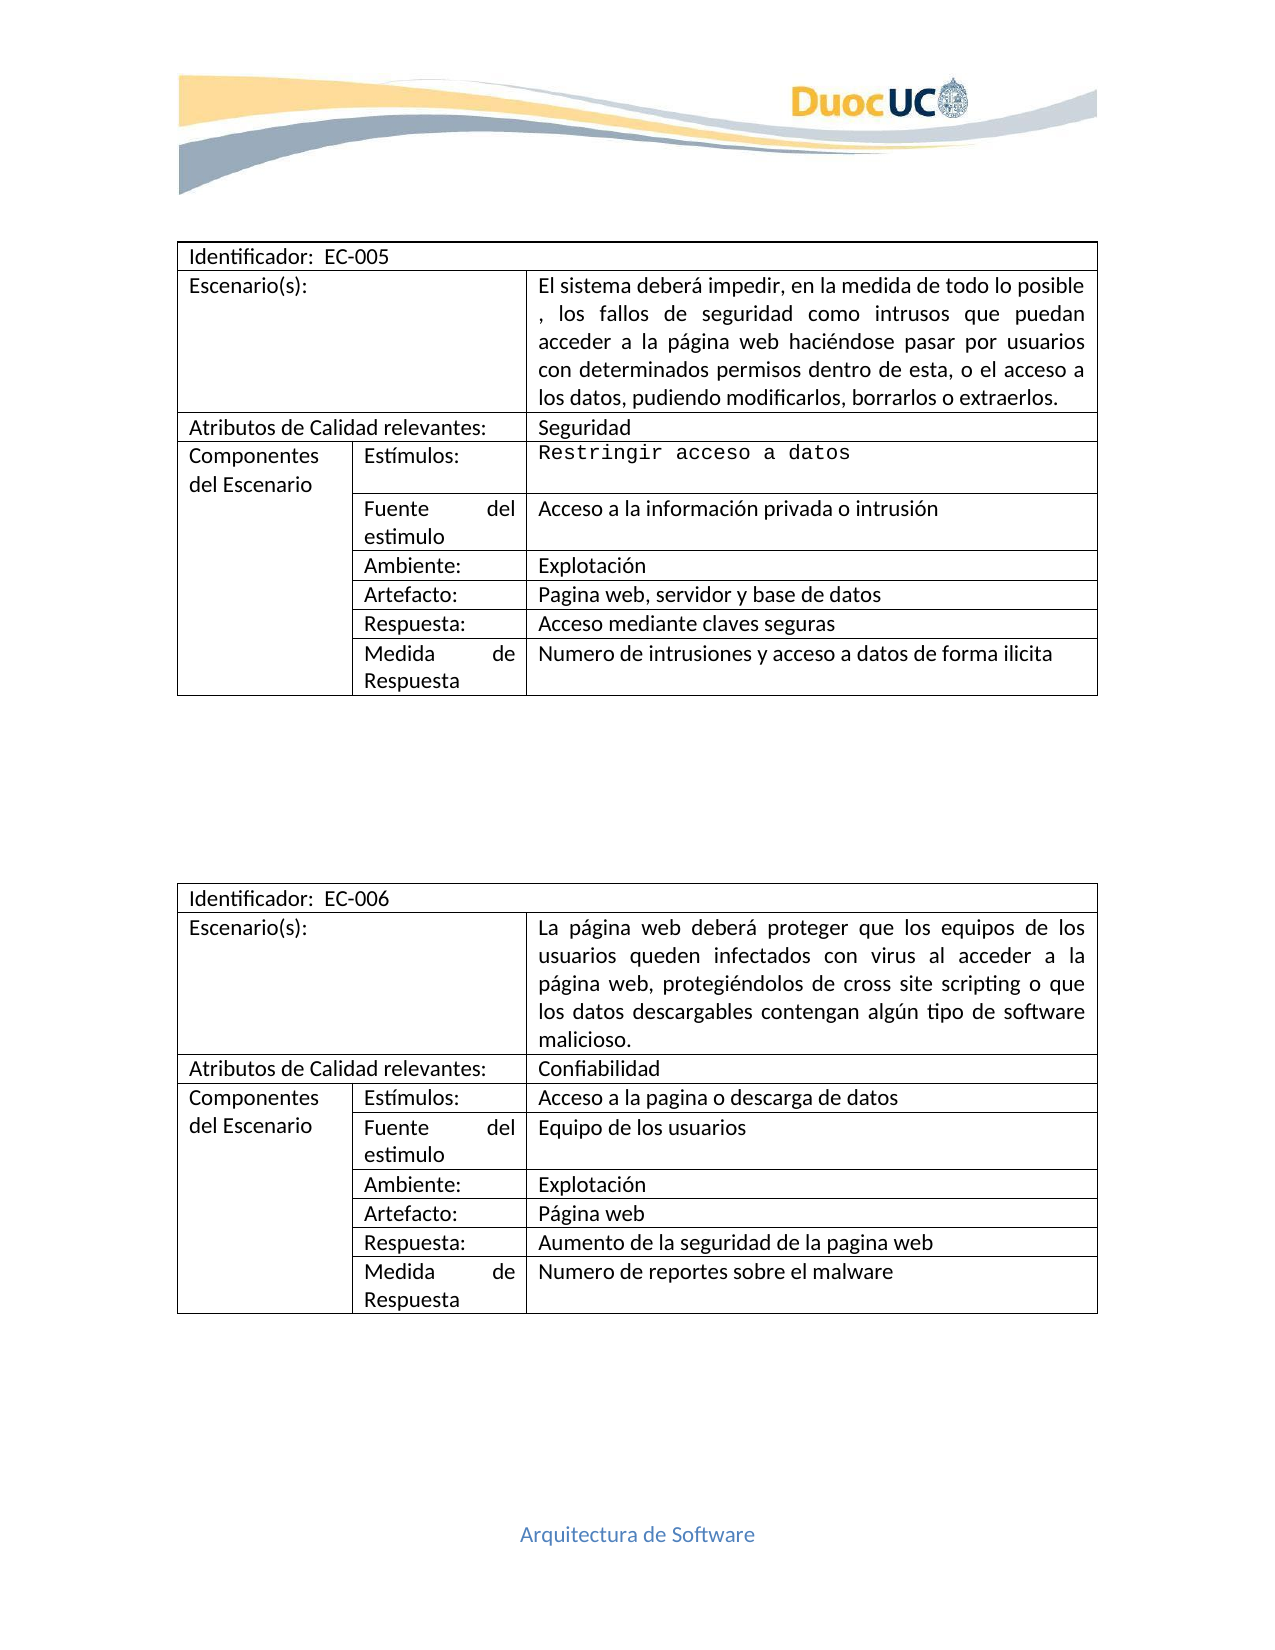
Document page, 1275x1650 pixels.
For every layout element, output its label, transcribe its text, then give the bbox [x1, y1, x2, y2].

picture [177, 73, 1098, 195]
table_cell Confiabilidad [527, 1055, 1097, 1082]
table_cell Fuente del estimulo [353, 1113, 526, 1169]
table_cell Pagina web, servidor y base de datos [527, 581, 1097, 608]
table_cell Estímulos: [353, 442, 526, 493]
table_cell Respuesta: [353, 1228, 526, 1256]
table_cell Artefacto: [353, 1199, 526, 1227]
table_cell Página web [527, 1199, 1097, 1227]
table_cell Medida de Respuesta [353, 639, 526, 695]
table_cell Seguridad [527, 413, 1097, 441]
table_cell Componentes del Escenario [178, 442, 352, 695]
table_cell Explotación [527, 1170, 1097, 1198]
table_cell Explotación [527, 551, 1097, 579]
table_cell Ambiente: [353, 1170, 526, 1198]
table_cell El sistema deberá impedir, en la medida de todo lo posible , los fallos de seguridad como intrusos que puedan acceder a la página web haciéndose pasar por usuarios con determinados permisos dentro de esta, o el acceso a los datos, pudiendo modificarlos, borrarlos o extraerlos. [527, 271, 1097, 412]
table_cell Numero de reportes sobre el malware [527, 1257, 1097, 1313]
table_cell Atributos de Calidad relevantes: [178, 1055, 526, 1082]
table_cell Ambiente: [353, 551, 526, 579]
table_cell Respuesta: [353, 610, 526, 638]
table_cell Acceso a la pagina o descarga de datos [527, 1084, 1097, 1112]
table_cell La página web deberá proteger que los equipos de los usuarios queden infectados con virus al acceder a la página web, protegiéndolos de cross site scripting o que los datos descargables contengan algún tipo de software malicioso. [527, 913, 1097, 1053]
table_cell Atributos de Calidad relevantes: [178, 413, 526, 441]
table_cell Acceso mediante claves seguras [527, 610, 1097, 638]
table_cell Restringir acceso a datos [527, 442, 1097, 493]
table_cell Acceso a la información privada o intrusión [527, 494, 1097, 550]
table_header Identificador: EC-005 [178, 243, 1097, 270]
table_cell Estímulos: [353, 1084, 526, 1112]
table_header Identificador: EC-006 [178, 884, 1097, 912]
table_cell Equipo de los usuarios [527, 1113, 1097, 1169]
table_cell Artefacto: [353, 581, 526, 608]
table_cell Componentes del Escenario [178, 1084, 352, 1313]
table_cell Medida de Respuesta [353, 1257, 526, 1313]
table_cell Escenario(s): [178, 913, 526, 1053]
table_cell Aumento de la seguridad de la pagina web [527, 1228, 1097, 1256]
table_cell Numero de intrusiones y acceso a datos de forma ilicita [527, 639, 1097, 695]
table_cell Fuente del estimulo [353, 494, 526, 550]
table_cell Escenario(s): [178, 271, 526, 412]
